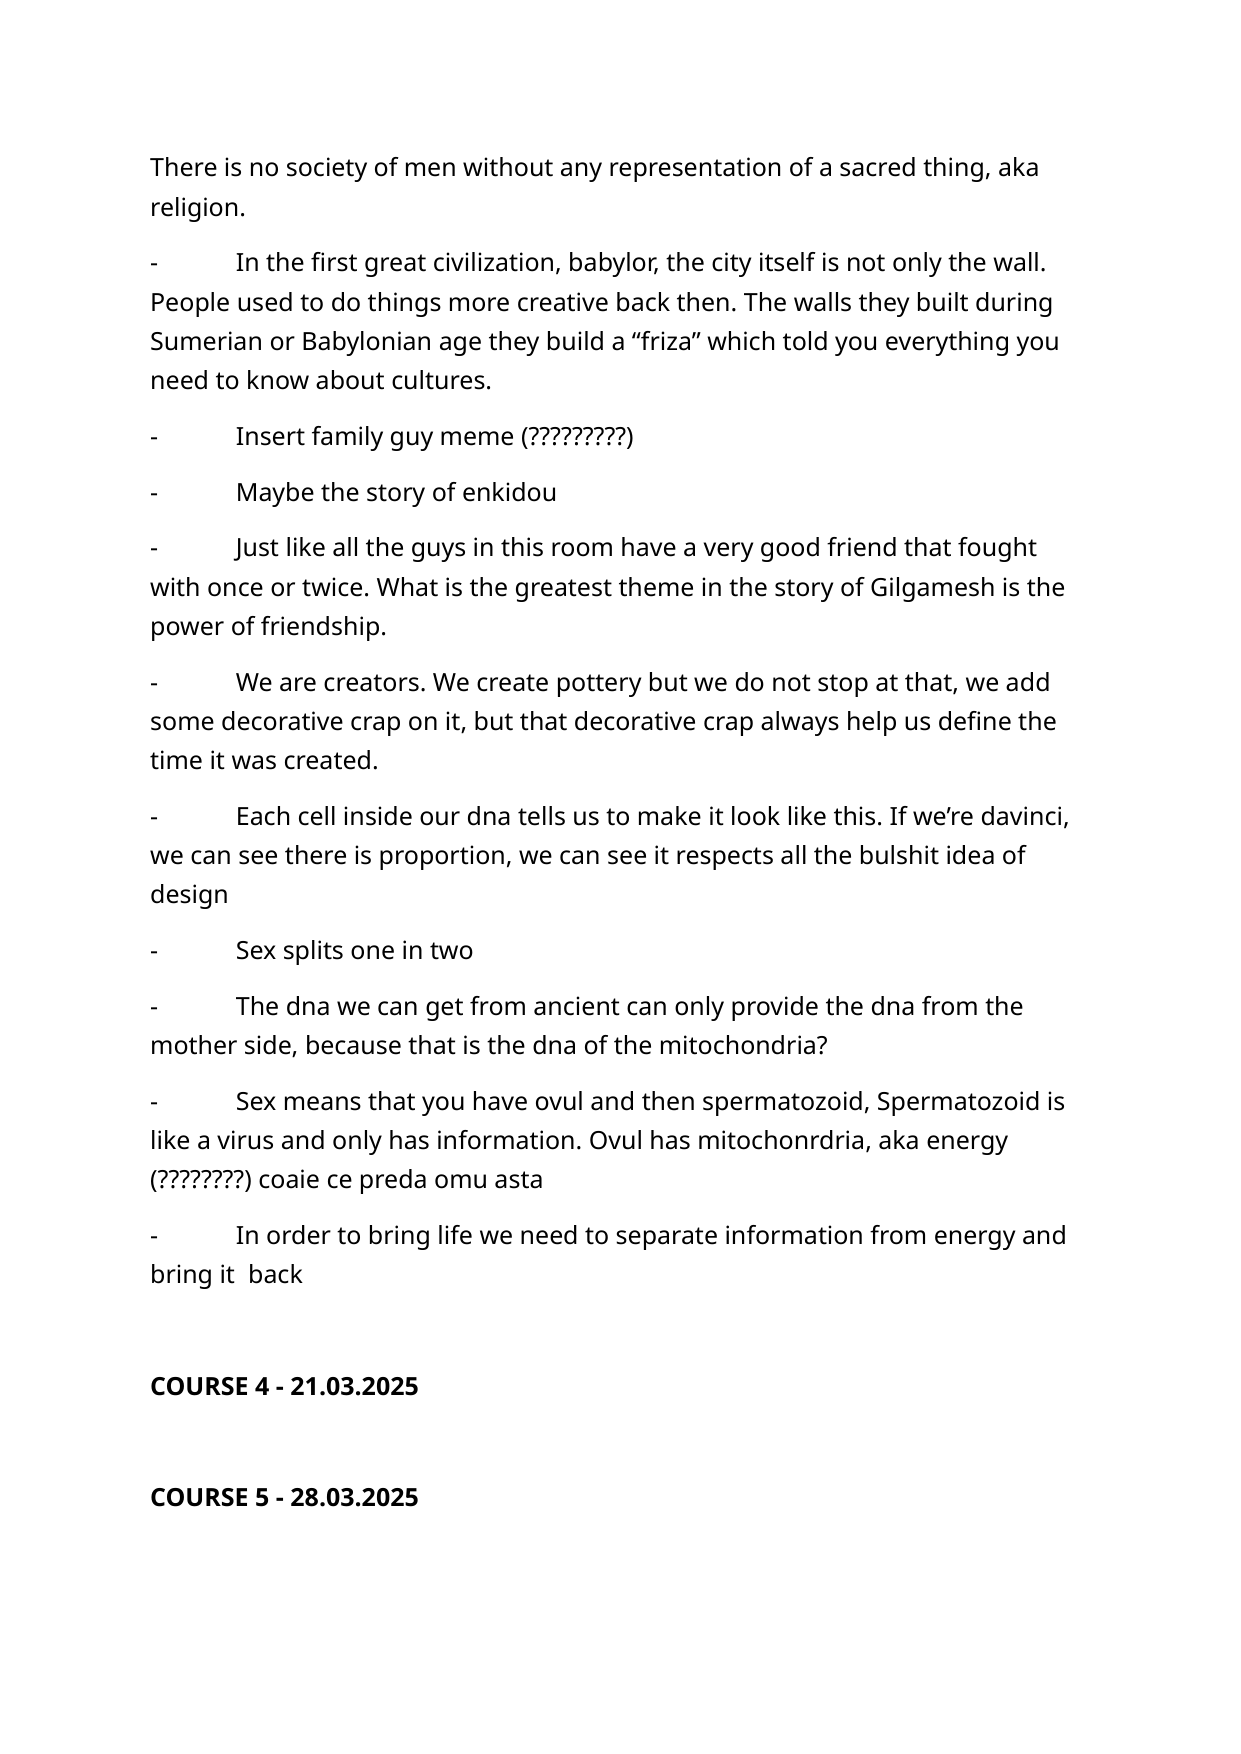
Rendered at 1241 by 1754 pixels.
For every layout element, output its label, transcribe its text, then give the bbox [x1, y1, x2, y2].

text - Each cell inside our dna tells us to make it look like this. If we’re davinci, we can see there is proportion, we can see it respects all the bulshit idea of design [150, 798, 1090, 911]
text - Insert family guy meme (?????????) [150, 418, 1090, 452]
text - Sex splits one in two [150, 932, 1090, 967]
text - The dna we can get from ancient can only provide the dna from the mother side, because that is the dna of the mitochondria? [150, 988, 1090, 1062]
text - Just like all the guys in this room have a very good friend that fought with once or twice. What is the greatest theme in the story of Gilgamesh is the power of friendship. [150, 530, 1090, 642]
text - We are creators. We create pottery but we do not stop at that, we add some decorative crap on it, but that decorative crap always help us define the time it was created. [150, 664, 1090, 777]
text COURSE 5 - 28.03.2025 [150, 1480, 1090, 1514]
text - Maybe the story of enkidou [150, 474, 1090, 508]
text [150, 150, 1090, 223]
text - In the first great civilization, babylor, the city itself is not only the wall. People used to do things more creative back then. The walls they built during Sumerian or Babylonian age they build a “friza” which told you everything you need to know about cultures. [150, 245, 1090, 397]
text - In order to bring life we need to separate information from energy and bring it back [150, 1217, 1090, 1291]
text - Sex means that you have ovul and then spermatozoid, Spermatozoid is like a virus and only has information. Ovul has mitochonrdria, aka energy (????????) coaie ce preda omu asta [150, 1083, 1090, 1196]
text COURSE 4 - 21.03.2025 [150, 1368, 1090, 1402]
